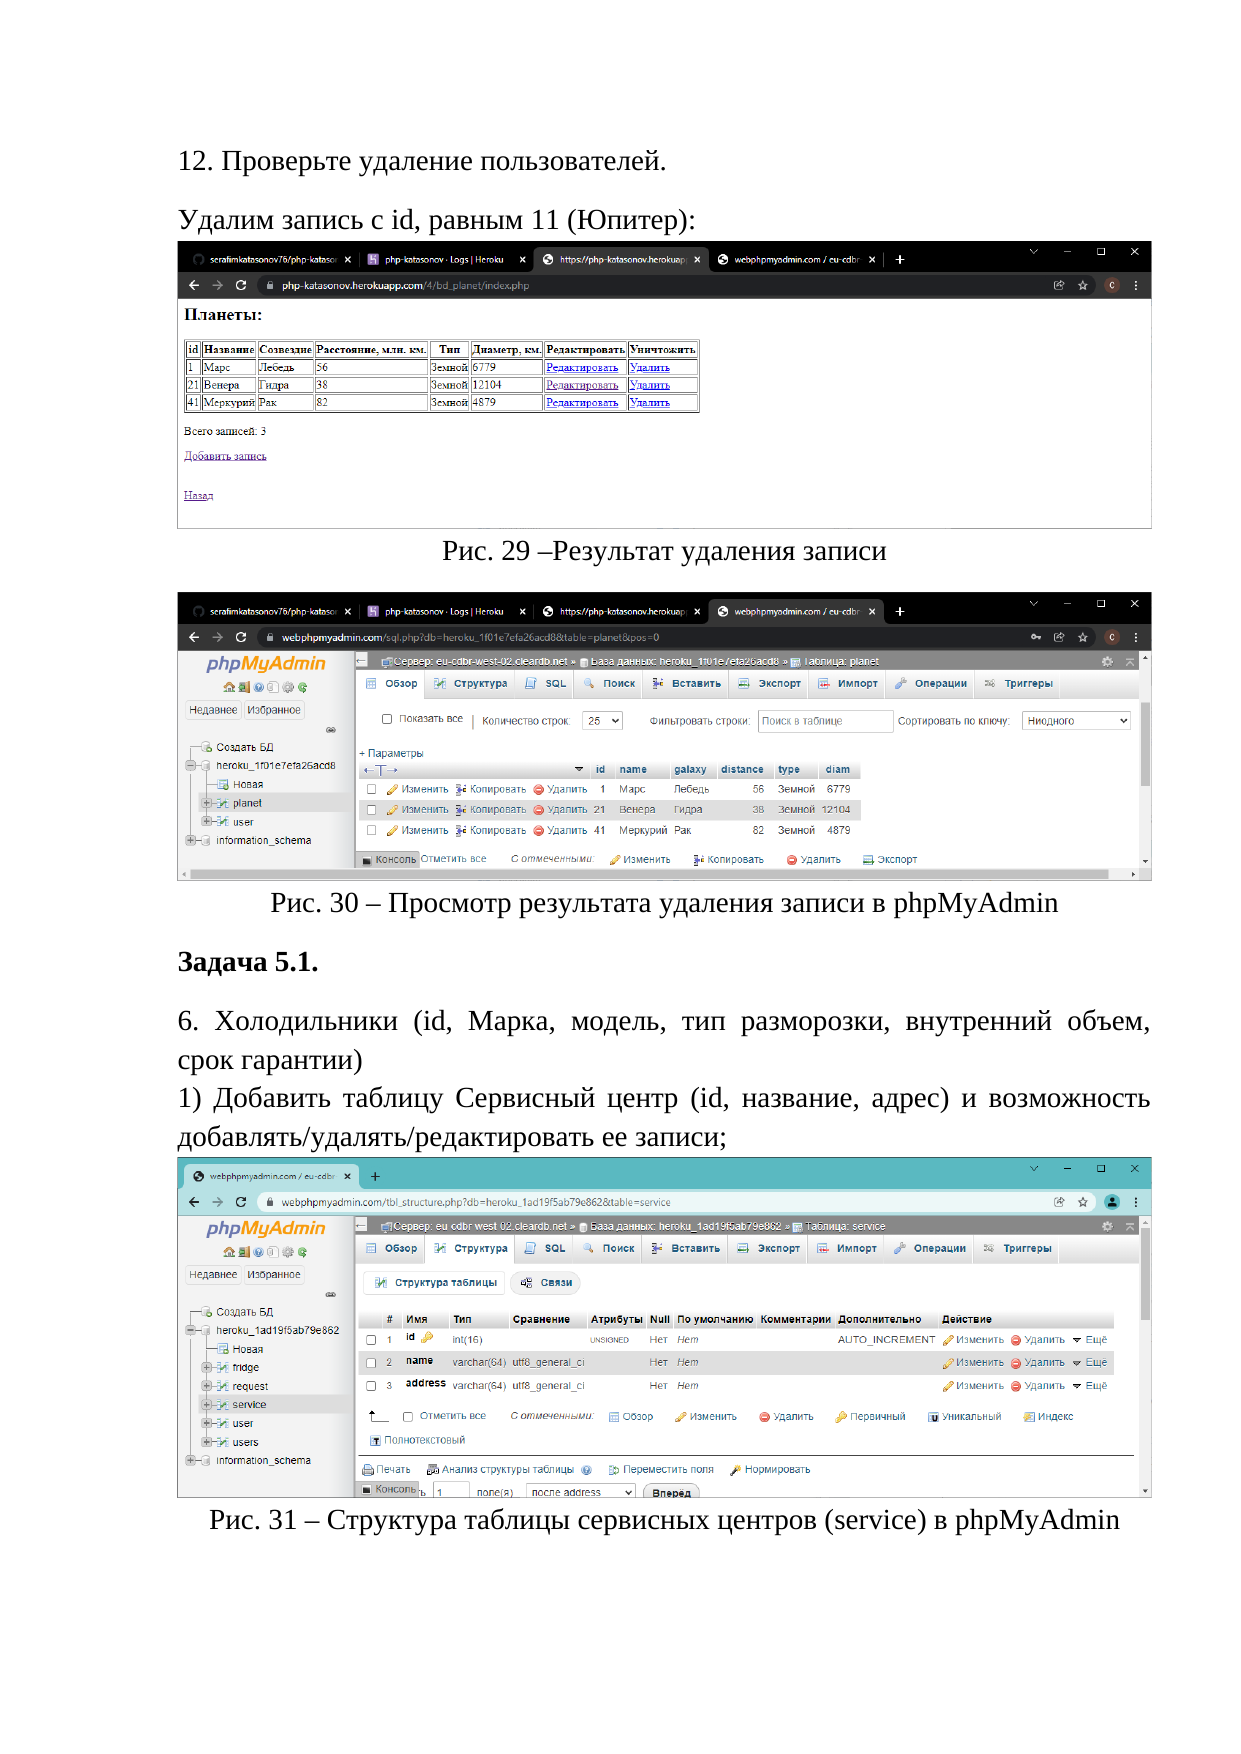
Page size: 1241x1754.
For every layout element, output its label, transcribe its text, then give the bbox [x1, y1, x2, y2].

text 12. Проверьте удаление пользователей. [177, 143, 1152, 177]
text Рис. 31 – Структура таблицы сервисных центров (service) в phpMyAdmin [177, 1502, 1152, 1536]
text Рис. 30 – Просмотр результата удаления записи в phpMyAdmin [177, 885, 1152, 918]
text Задача 5.1. [177, 944, 1152, 978]
picture [177, 592, 1152, 881]
text 1) Добавить таблицу Сервисный центр (id, название, адрес) и возможность добавлять/удалять/редактировать ее записи; [177, 1081, 1152, 1153]
text 6. Холодильники (id, Марка, модель, тип разморозки, внутренний объем, срок гарантии) [177, 1003, 1152, 1076]
picture [177, 241, 1152, 529]
picture [177, 1157, 1152, 1498]
text Удалим запись с id, равным 11 (Юпитер): [177, 202, 1152, 236]
text Рис. 29 –Результат удаления записи [177, 533, 1152, 567]
